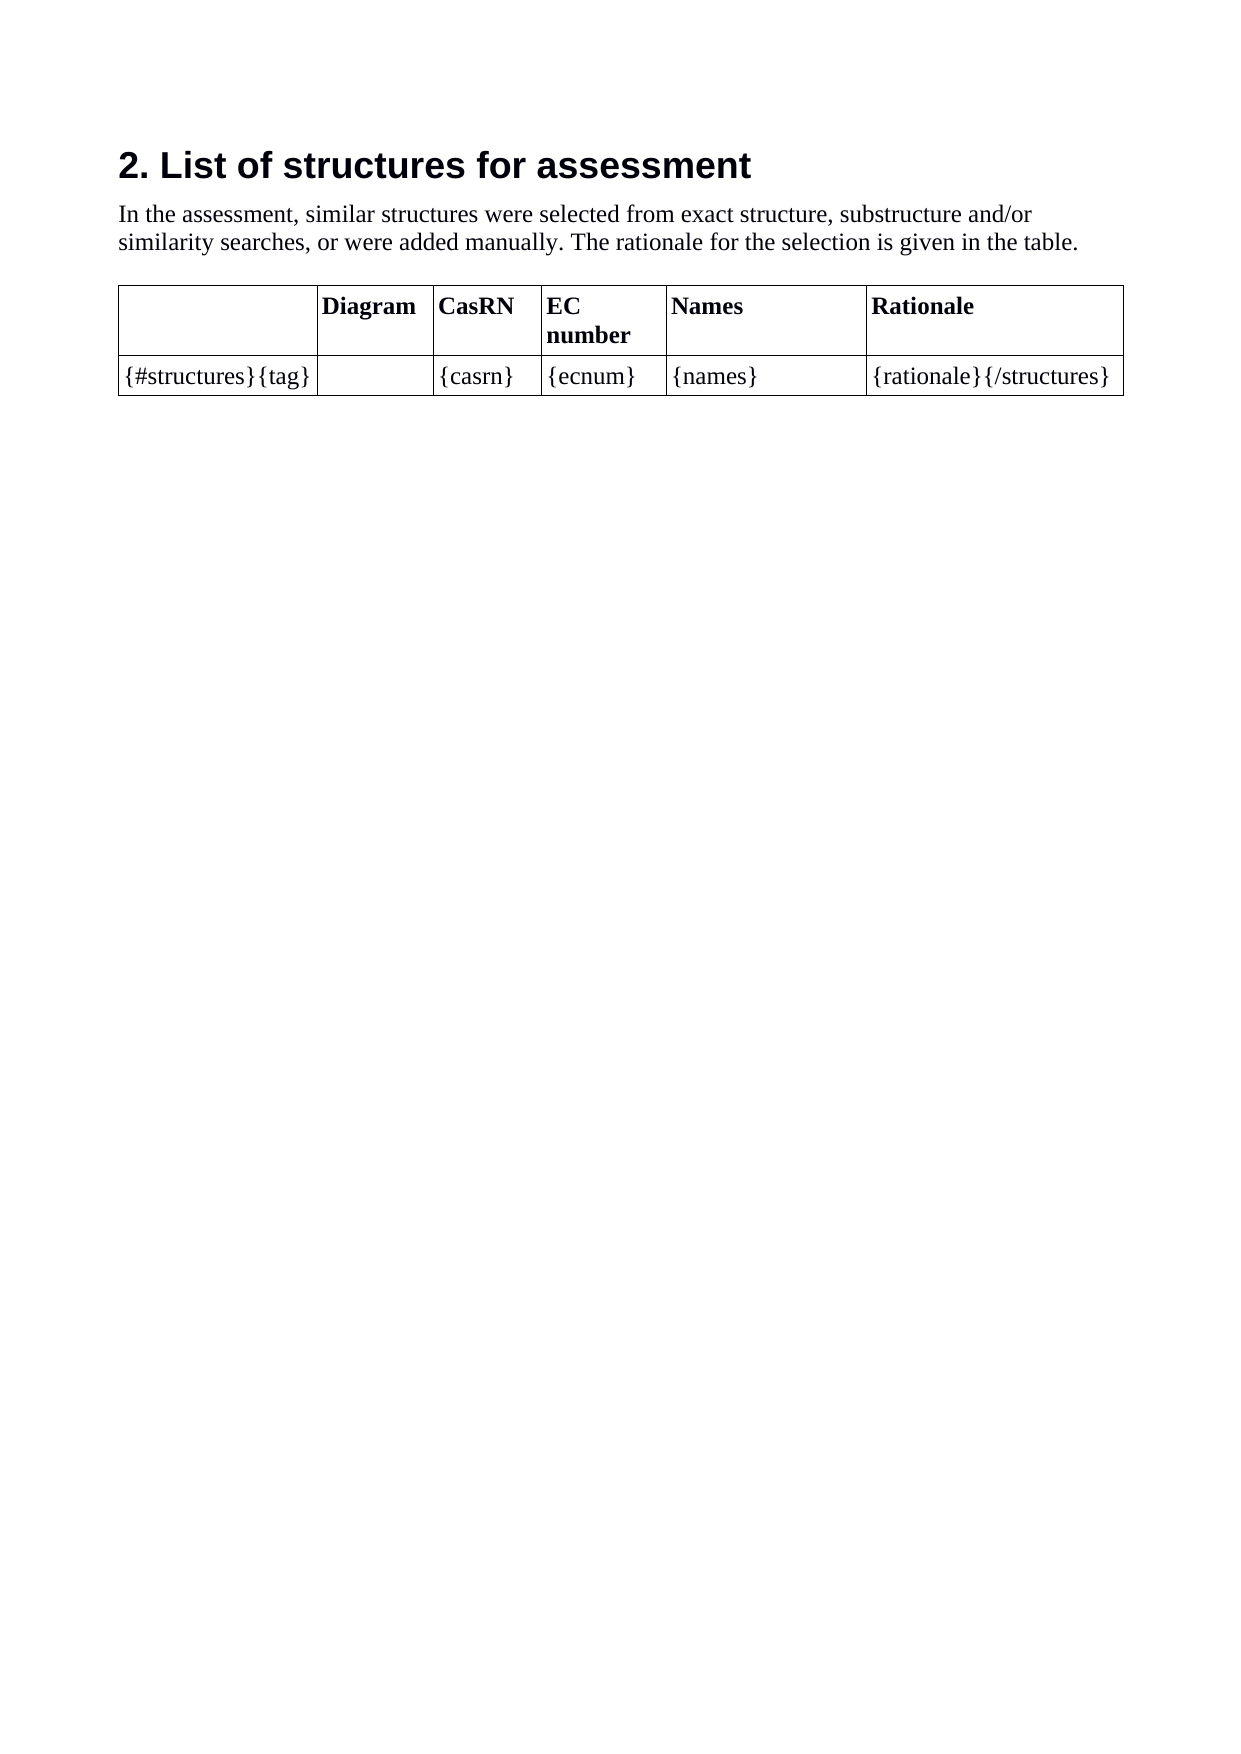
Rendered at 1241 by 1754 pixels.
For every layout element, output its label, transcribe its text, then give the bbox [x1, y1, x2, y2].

table_cell {#structures}{tag} [119, 356, 317, 395]
table_cell {casrn} [434, 356, 541, 395]
text In the assessment, similar structures were selected from exact structure, substructure and/or similarity searches, or were added manually. The rationale for the selection is given in the table. [118, 199, 1122, 256]
list . List of structures for assessment [118, 143, 1122, 186]
table_header EC number [542, 286, 666, 354]
table_header [119, 286, 317, 354]
table_header Diagram [318, 286, 433, 354]
table_cell [318, 356, 433, 395]
table_cell {rationale}{/structures} [867, 356, 1123, 395]
table_cell {ecnum} [542, 356, 666, 395]
table_header Names [667, 286, 866, 354]
table_header Rationale [867, 286, 1123, 354]
table_header CasRN [434, 286, 541, 354]
table_cell {names} [667, 356, 866, 395]
